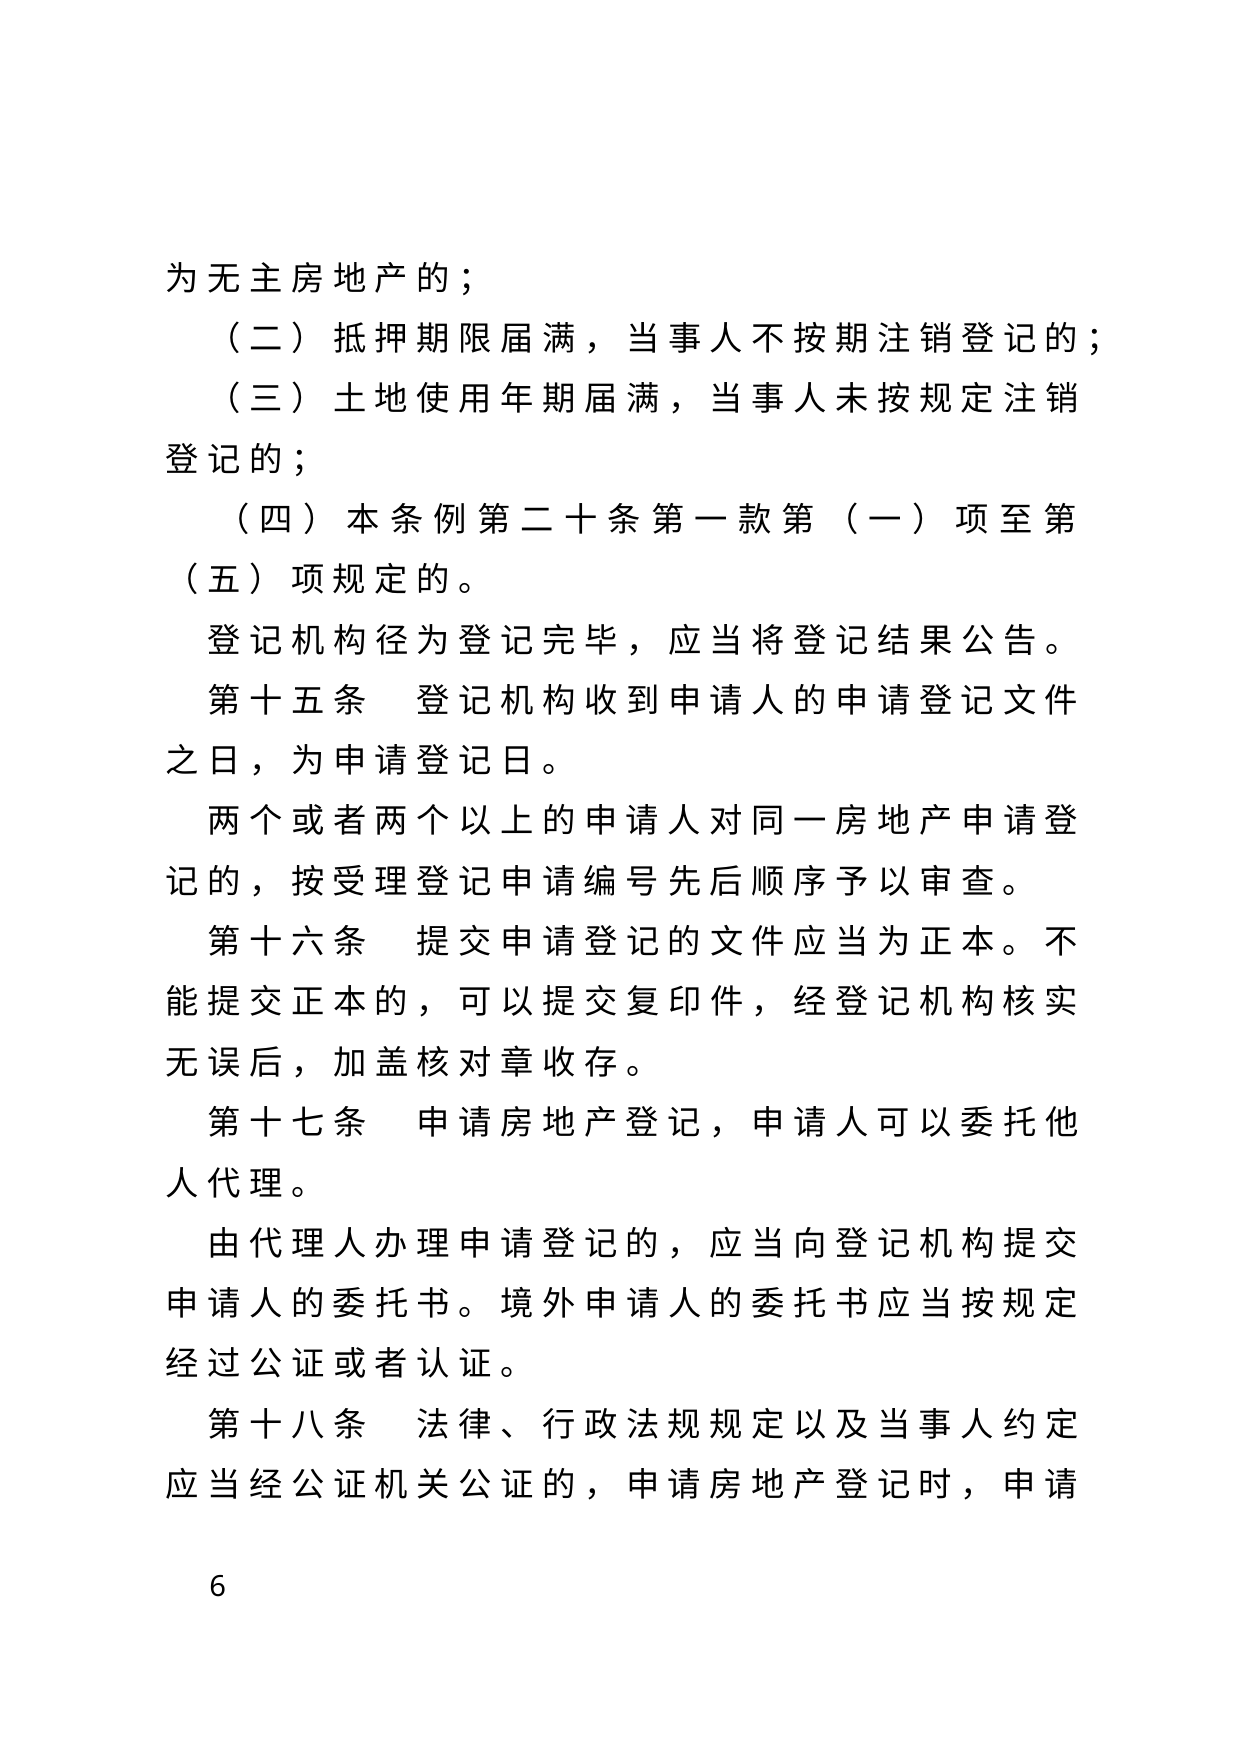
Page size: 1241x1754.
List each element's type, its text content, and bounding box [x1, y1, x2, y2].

text （四）本条例第二十条第一款第（一）项至第（五）项规定的。 [165, 487, 1087, 607]
text （二）抵押期限届满，当事人不按期注销登记的； [165, 306, 1087, 366]
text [165, 246, 1087, 306]
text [165, 1391, 1087, 1512]
text 登记机构径为登记完毕，应当将登记结果公告。 [165, 607, 1087, 668]
text 第十七条 申请房地产登记，申请人可以委托他人代理。 [165, 1090, 1087, 1211]
text 由代理人办理申请登记的，应当向登记机构提交申请人的委托书。境外申请人的委托书应当按规定经过公证或者认证。 [165, 1211, 1087, 1391]
text 第十六条 提交申请登记的文件应当为正本。不能提交正本的，可以提交复印件，经登记机构核实无误后，加盖核对章收存。 [165, 909, 1087, 1090]
text （三）土地使用年期届满，当事人未按规定注销登记的； [165, 366, 1087, 487]
text 第十五条 登记机构收到申请人的申请登记文件之日，为申请登记日。 [165, 668, 1087, 788]
text 两个或者两个以上的申请人对同一房地产申请登记的，按受理登记申请编号先后顺序予以审查。 [165, 788, 1087, 909]
